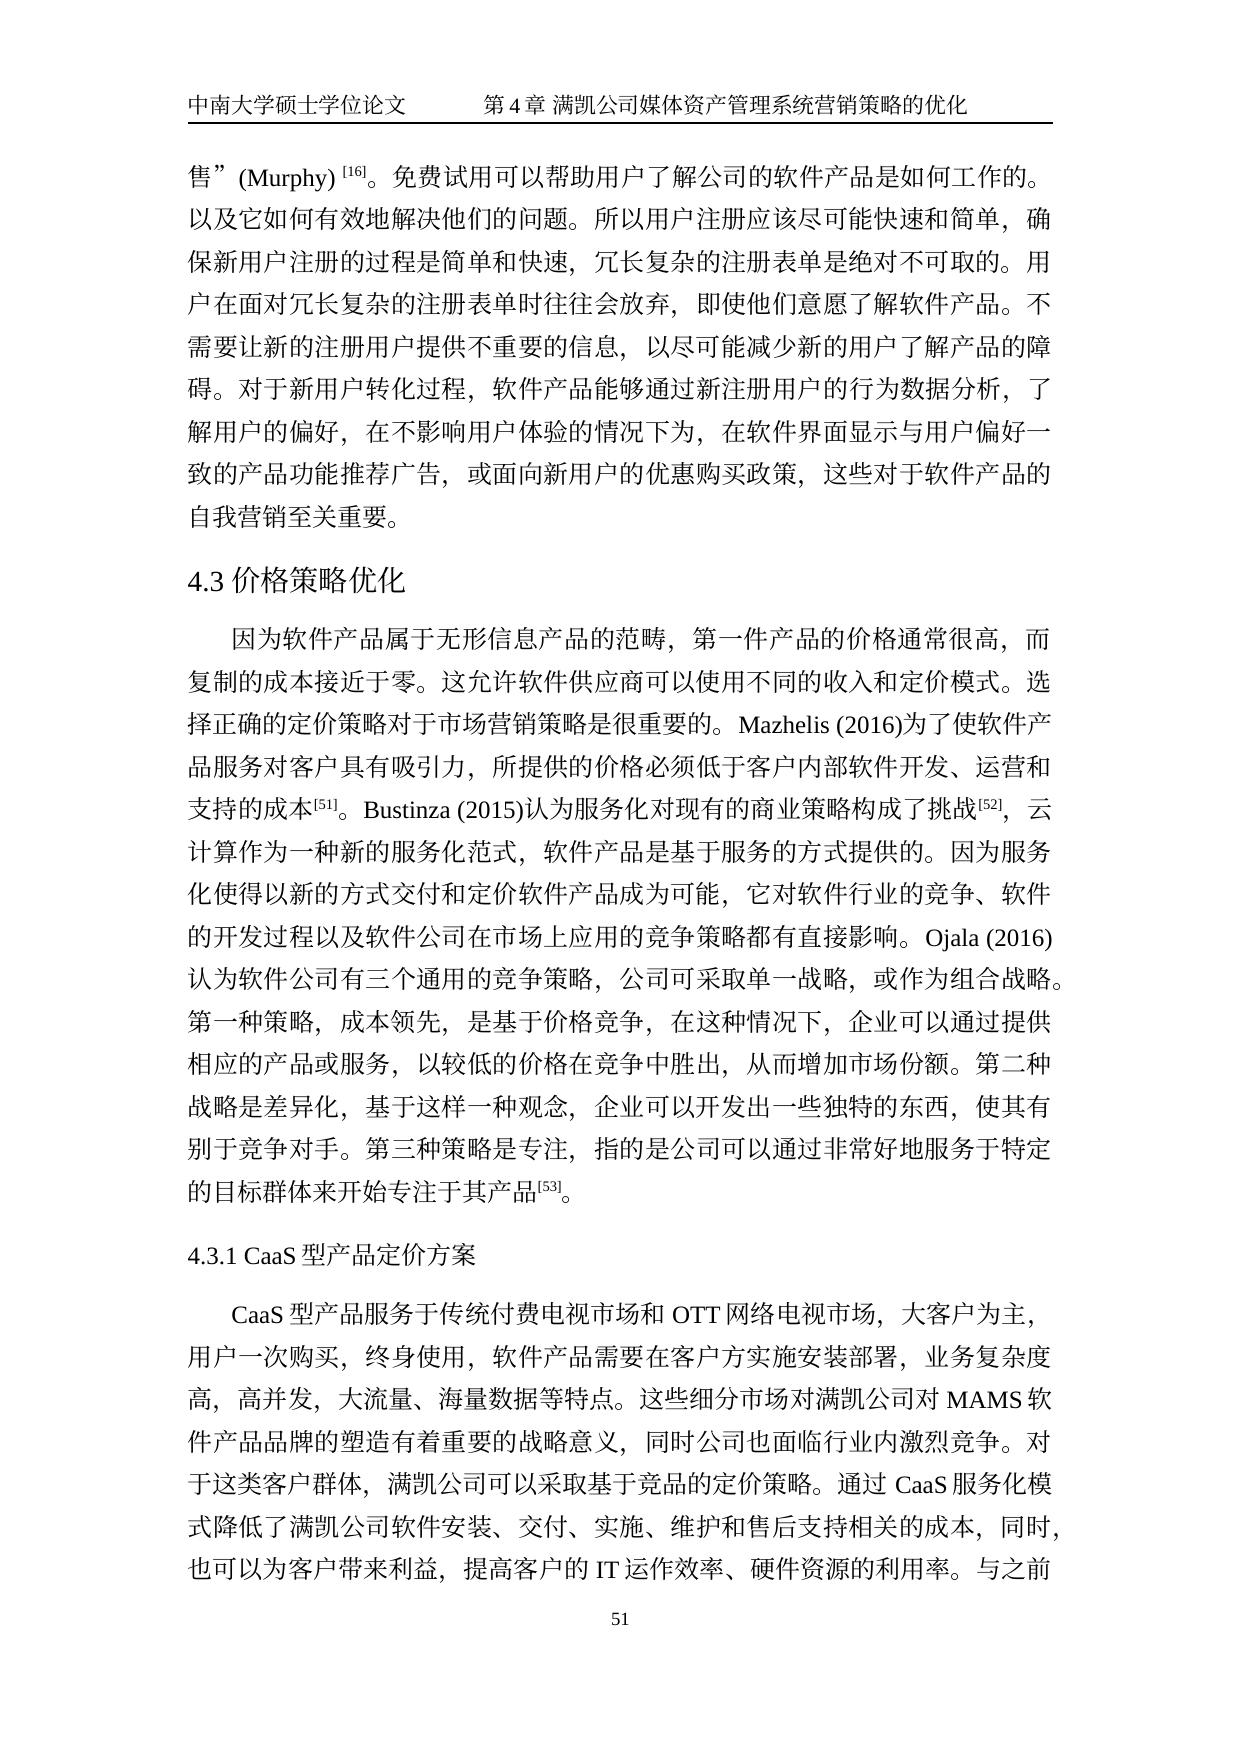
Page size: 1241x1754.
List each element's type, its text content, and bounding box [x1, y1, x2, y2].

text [187, 154, 1053, 537]
subtitle 4.3.1 CaaS型产品定价方案 [187, 1233, 1053, 1275]
text 因为软件产品属于无形信息产品的范畴，第一件产品的价格通常很高，而复制的成本接近于零。这允许软件供应商可以使用不同的收入和定价模式。选择正确的定价策略对于市场营销策略是很重要的。Mazhelis (2016)为了使软件产品服务对客户具有吸引力，所提供的价格必须低于客户内部软件开发、运营和支持的成本[51]。Bustinza (2015)认为服务化对现有的商业策略构成了挑战[52]，云计算作为一种新的服务化范式，软件产品是基于服务的方式提供的。因为服务化使得以新的方式交付和定价软件产品成为可能，它对软件行业的竞争、软件的开发过程以及软件公司在市场上应用的竞争策略都有直接影响。Ojala (2016) 认为软件公司有三个通用的竞争策略，公司可采取单一战略，或作为组合战略。第一种策略，成本领先，是基于价格竞争，在这种情况下，企业可以通过提供相应的产品或服务，以较低的价格在竞争中胜出，从而增加市场份额。第二种战略是差异化，基于这样一种观念，企业可以开发出一些独特的东西，使其有别于竞争对手。第三种策略是专注，指的是公司可以通过非常好地服务于特定的目标群体来开始专注于其产品[53]。 [187, 617, 1053, 1212]
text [187, 1292, 1053, 1589]
subtitle 4.3 价格策略优化 [187, 558, 1053, 600]
